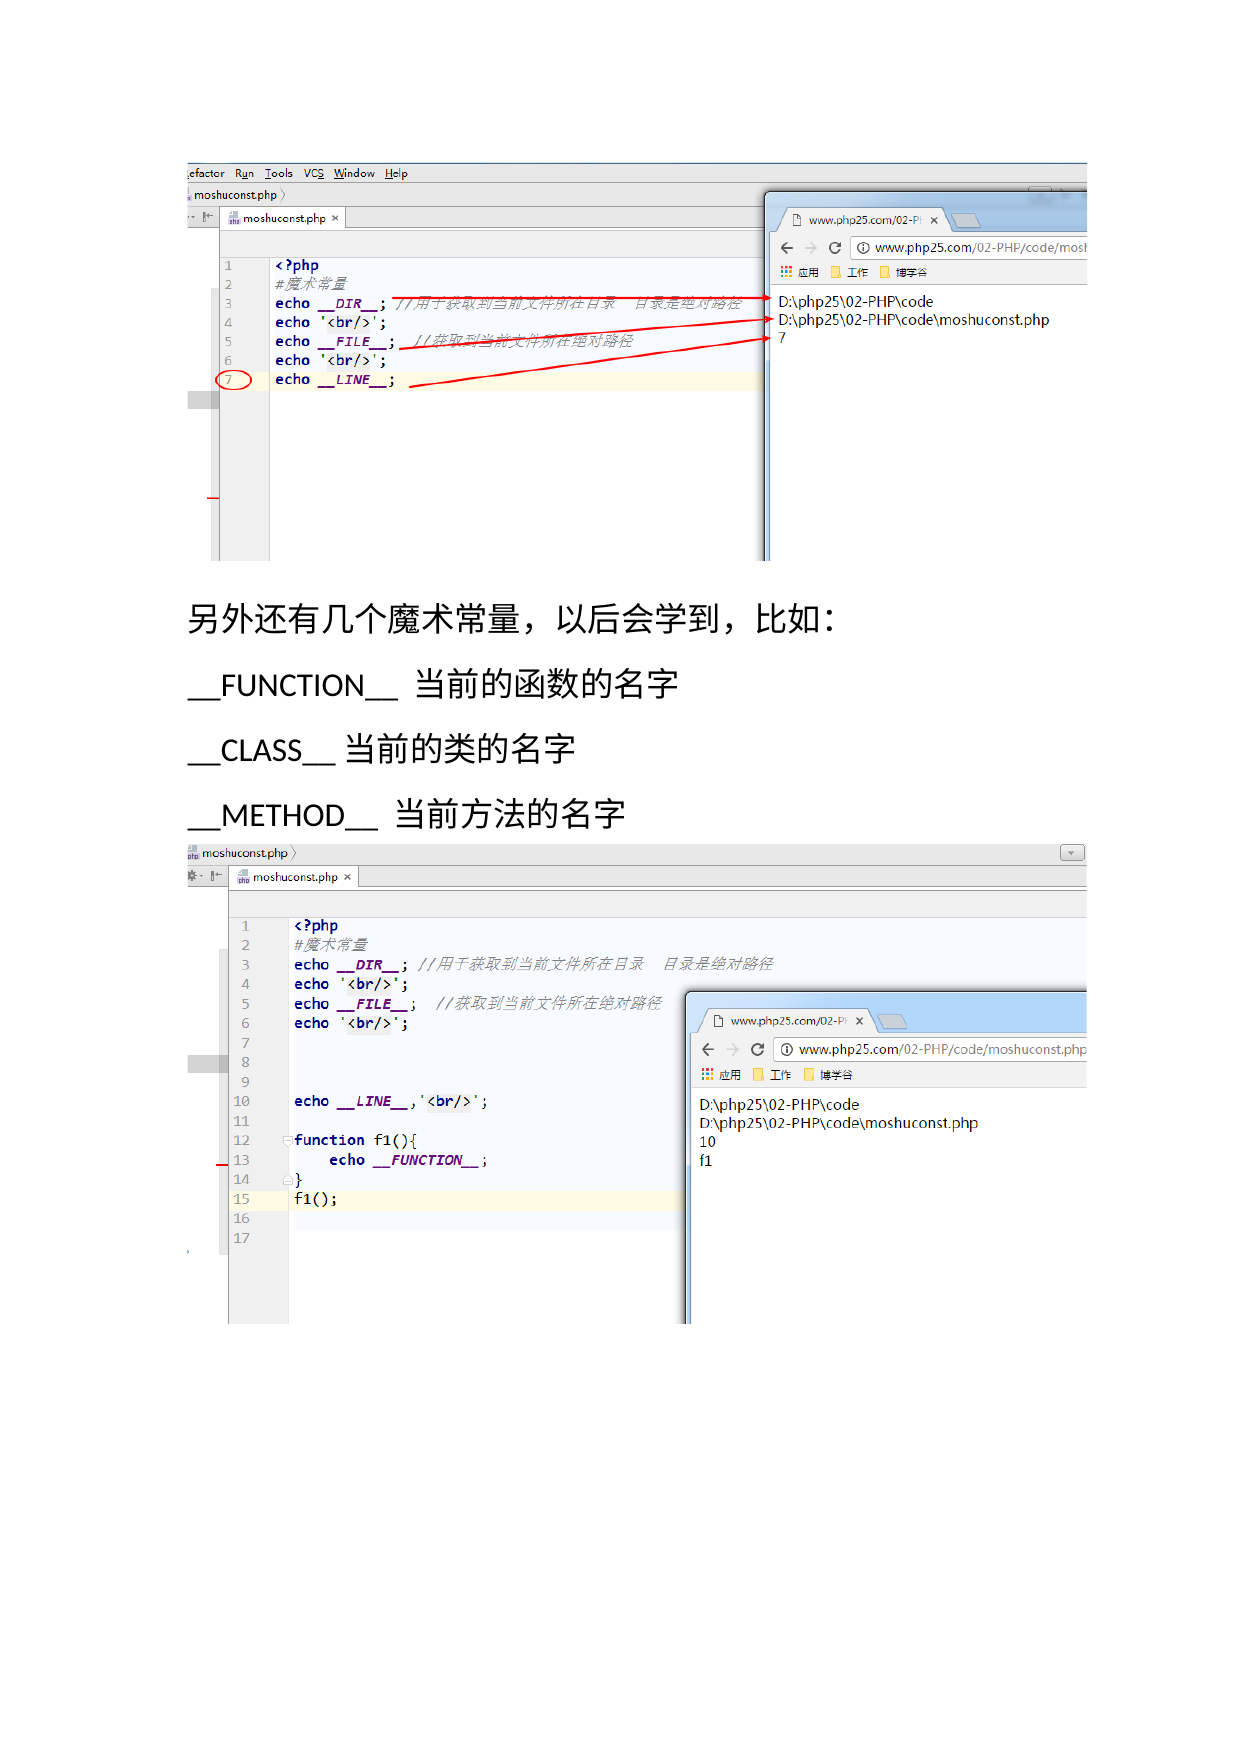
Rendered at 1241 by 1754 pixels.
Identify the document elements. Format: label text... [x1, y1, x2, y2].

text __CLASS__ 当前的类的名字 [187, 714, 1053, 779]
text __METHOD__ 当前方法的名字 [187, 779, 1053, 844]
text 另外还有几个魔术常量，以后会学到，比如： [187, 584, 1053, 649]
picture [187, 844, 1087, 1324]
text __FUNCTION__ 当前的函数的名字 [187, 649, 1053, 714]
picture [187, 162, 1088, 561]
